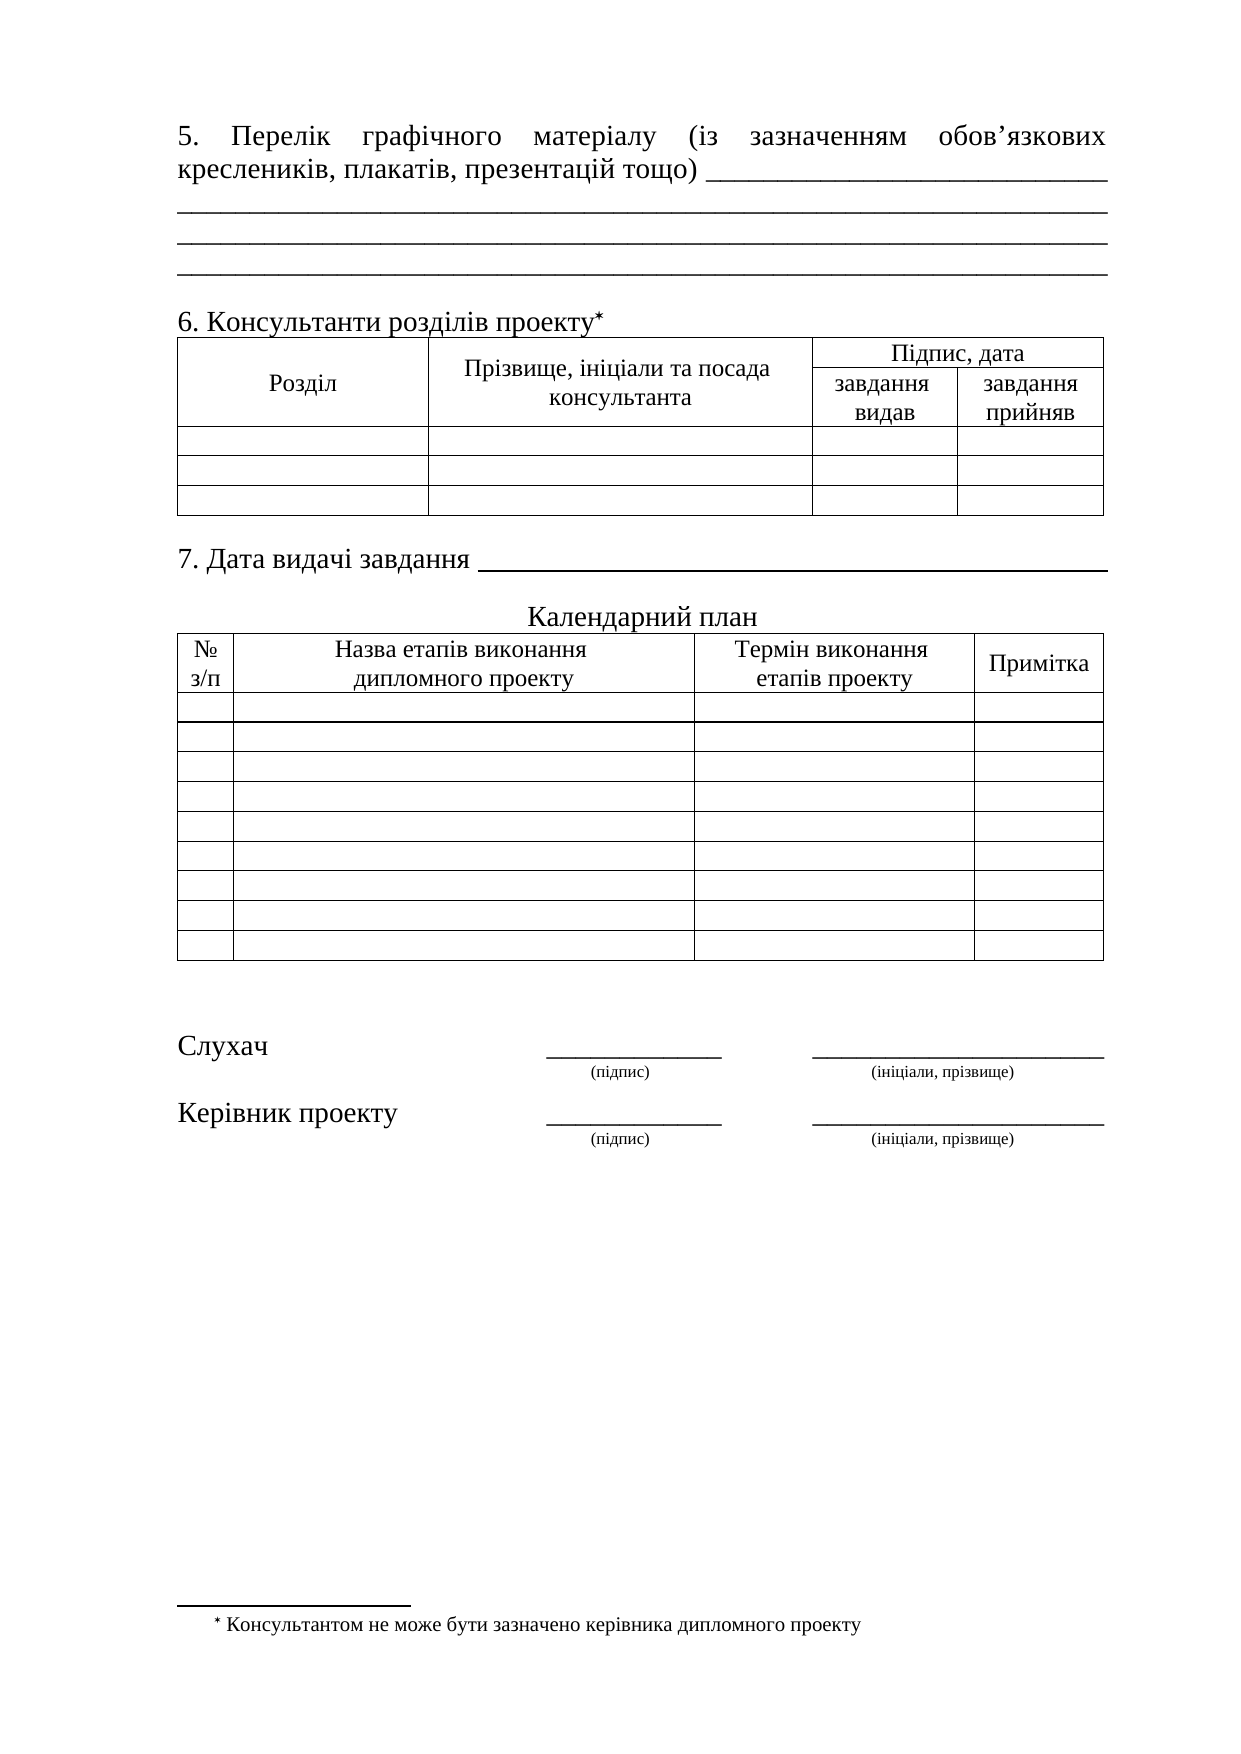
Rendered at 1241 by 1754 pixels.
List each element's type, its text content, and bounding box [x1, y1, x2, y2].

table_cell [178, 842, 233, 870]
table_cell [178, 901, 233, 930]
table_cell [178, 486, 428, 515]
table_cell [975, 752, 1103, 781]
table_cell [695, 931, 974, 960]
text 6. Консультанти розділів проекту [177, 304, 1107, 337]
table_cell [695, 842, 974, 870]
table_cell [429, 486, 812, 515]
table_cell [178, 693, 233, 721]
table_cell [178, 812, 233, 841]
text Керівник проекту ____________ ____________________ [177, 1095, 1107, 1128]
table_cell [234, 871, 694, 900]
table_cell [975, 782, 1103, 811]
table_cell [234, 752, 694, 781]
table_cell [975, 842, 1103, 870]
table_cell [178, 427, 428, 455]
table_cell [178, 871, 233, 900]
table_cell [234, 931, 694, 960]
table_cell [695, 723, 974, 751]
table_cell [234, 842, 694, 870]
table_cell [695, 901, 974, 930]
table_cell [695, 752, 974, 781]
table_cell [975, 871, 1103, 900]
table_cell [178, 931, 233, 960]
table_cell завдання видав [813, 368, 957, 426]
table_header Прізвище, ініціали та посада консультанта [429, 338, 812, 426]
text 5. Перелік графічного матеріалу (із зазначенням обов’язкових креслеників, плакатів, презентацій тощо) [177, 118, 1107, 185]
text Слухач ____________ ____________________ [177, 1028, 1107, 1061]
table_cell [178, 456, 428, 485]
table_cell [695, 871, 974, 900]
text (підпис) (ініціали, прізвище) [177, 1128, 1107, 1162]
table_cell [975, 931, 1103, 960]
table_cell [975, 812, 1103, 841]
table_cell [958, 427, 1103, 455]
table_cell [958, 486, 1103, 515]
table_header Примітка [975, 634, 1103, 692]
table_cell [695, 693, 974, 721]
text Календарний план [177, 599, 1107, 633]
table_cell [813, 427, 957, 455]
text 7. Дата видачі завдання [177, 541, 1107, 574]
table_cell [975, 723, 1103, 751]
table_cell [429, 427, 812, 455]
table_header Термін виконання етапів проекту [695, 634, 974, 692]
table_cell [234, 723, 694, 751]
text (підпис) (ініціали, прізвище) [177, 1061, 1107, 1095]
table_cell [234, 782, 694, 811]
table_cell [234, 812, 694, 841]
table_cell [178, 723, 233, 751]
table_header Назва етапів виконання дипломного проекту [234, 634, 694, 692]
table_cell [178, 782, 233, 811]
table_cell [234, 901, 694, 930]
table_cell [958, 456, 1103, 485]
table_cell [178, 752, 233, 781]
table_cell [975, 693, 1103, 721]
table_cell [975, 901, 1103, 930]
table_header № з/п [178, 634, 233, 692]
table_cell [234, 693, 694, 721]
table_cell [813, 456, 957, 485]
table_cell завдання прийняв [958, 368, 1103, 426]
table_header Розділ [178, 338, 428, 426]
table_header Підпис, дата [813, 338, 1103, 367]
table_cell [695, 782, 974, 811]
table_cell [695, 812, 974, 841]
table_cell [813, 486, 957, 515]
table_cell [429, 456, 812, 485]
